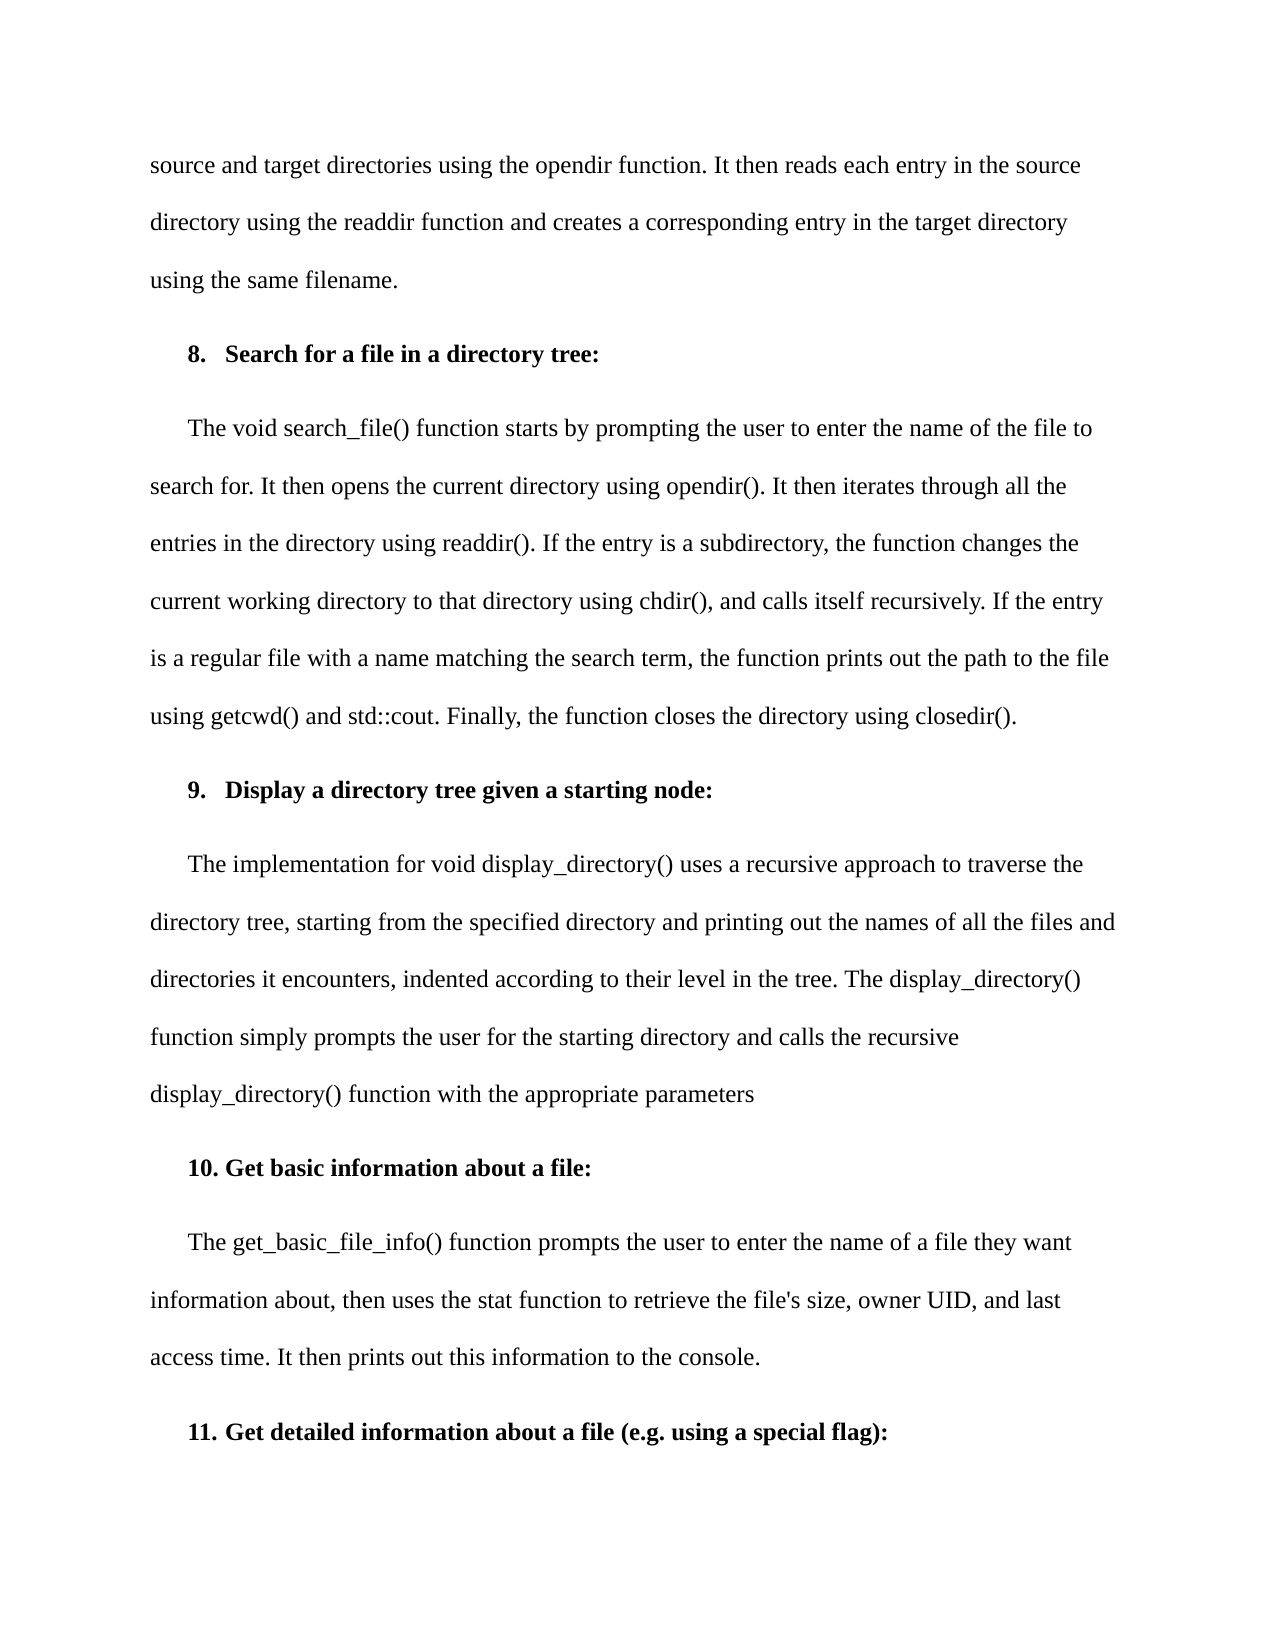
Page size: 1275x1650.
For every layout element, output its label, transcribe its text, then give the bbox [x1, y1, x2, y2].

list Get detailed information about a file (e.g. using a special flag): [187, 1417, 1125, 1445]
text The void search_file() function starts by prompting the user to enter the name of the file to search for. It then opens the current directory using opendir(). It then iterates through all the entries in the directory using readdir(). If the entry is a subdirectory, the function changes the current working directory to that directory using chdir(), and calls itself recursively. If the entry is a regular file with a name matching the search term, the function prints out the path to the file using getcwd() and std::cout. Finally, the function closes the directory using closedir(). [150, 413, 1125, 729]
list Display a directory tree given a starting node: [187, 775, 1125, 804]
text The get_basic_file_info() function prompts the user to enter the name of a file they want information about, then uses the stat function to retrieve the file's size, owner UID, and last access time. It then prints out this information to the console. [150, 1227, 1125, 1371]
list Search for a file in a directory tree: [187, 339, 1125, 368]
text The implementation for void display_directory() uses a recursive approach to traverse the directory tree, starting from the specified directory and printing out the names of all the files and directories it encounters, indented according to their level in the tree. The display_directory() function simply prompts the user for the starting directory and calls the recursive display_directory() function with the appropriate parameters [150, 849, 1125, 1108]
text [150, 150, 1125, 294]
list Get basic information about a file: [187, 1153, 1125, 1182]
